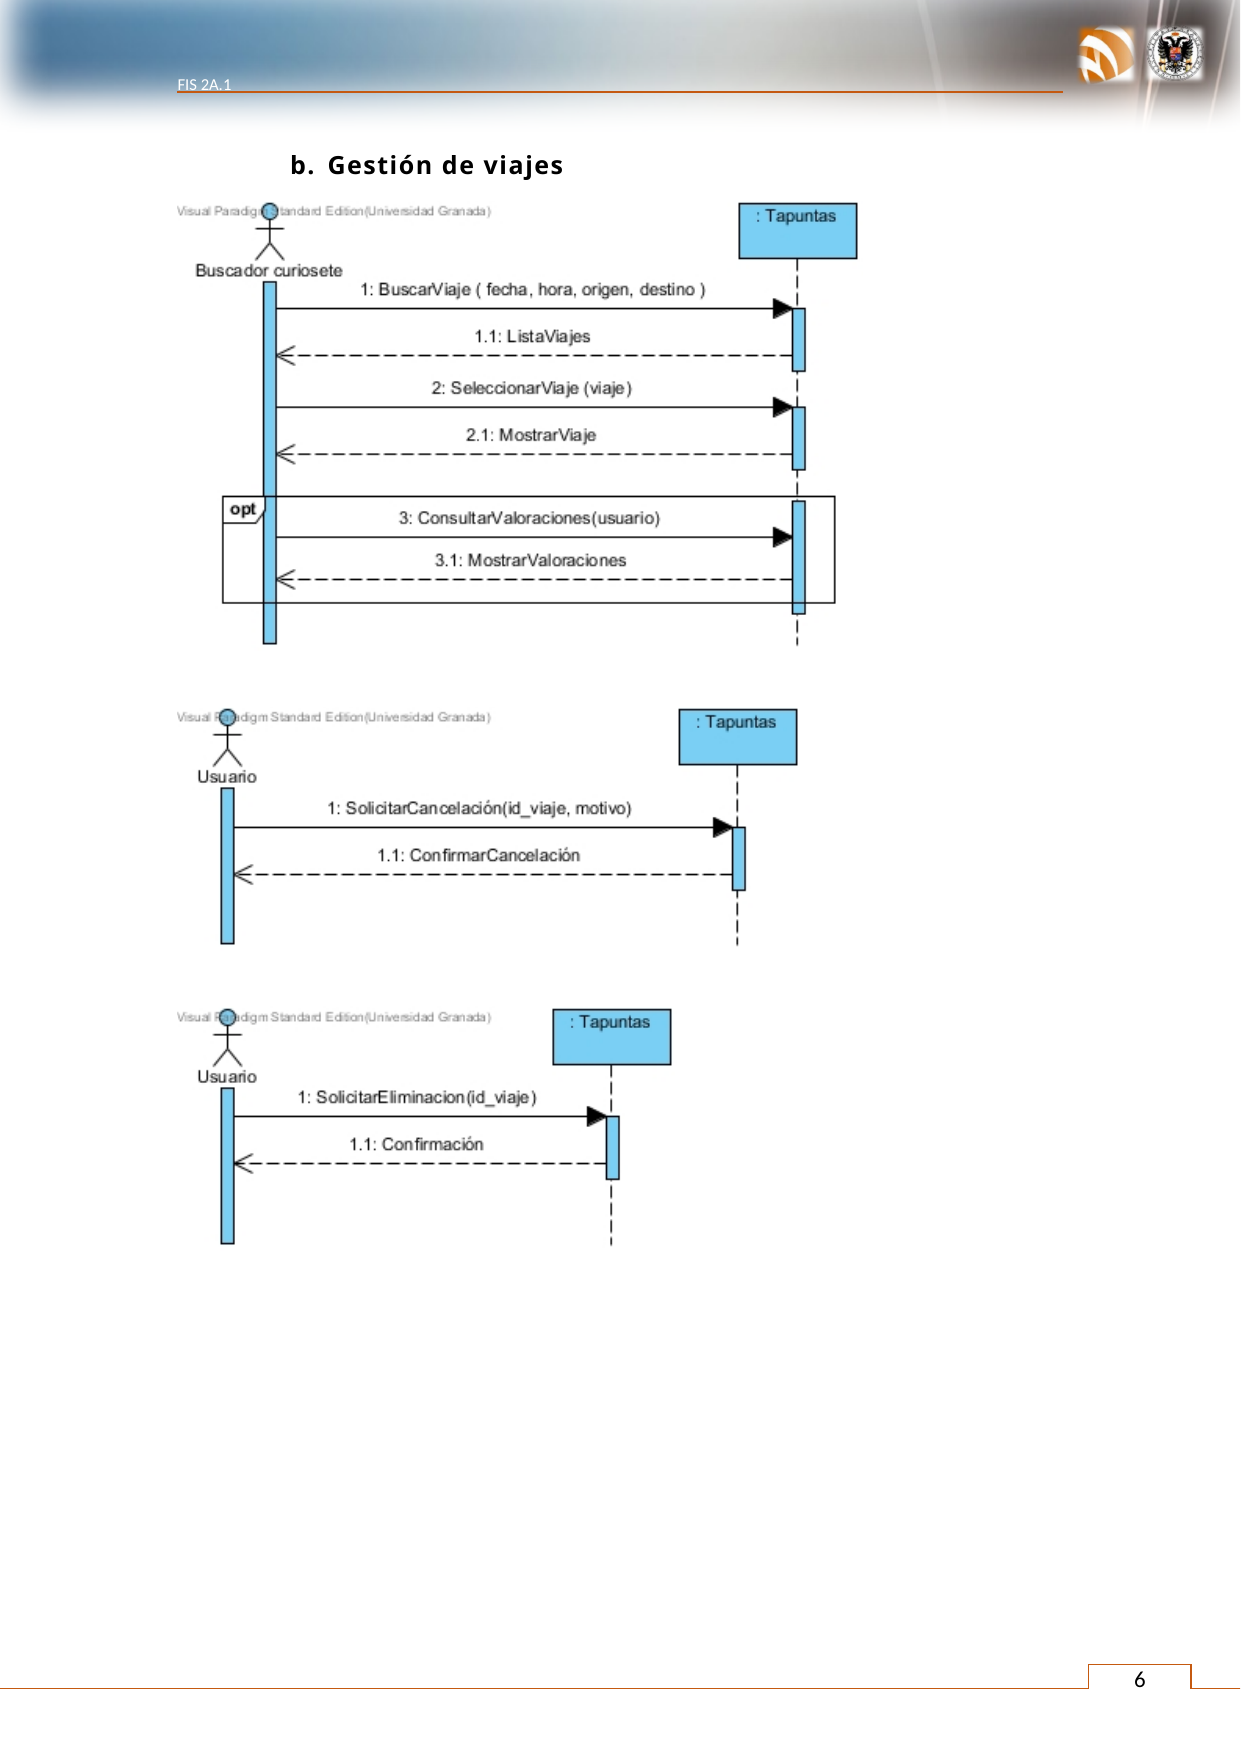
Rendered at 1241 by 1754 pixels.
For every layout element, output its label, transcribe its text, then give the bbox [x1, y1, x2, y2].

picture [177, 201, 864, 651]
picture [177, 1006, 678, 1251]
picture [37, 11, 1206, 80]
picture [177, 707, 804, 951]
subtitle Gestión de viajes [290, 148, 1063, 182]
